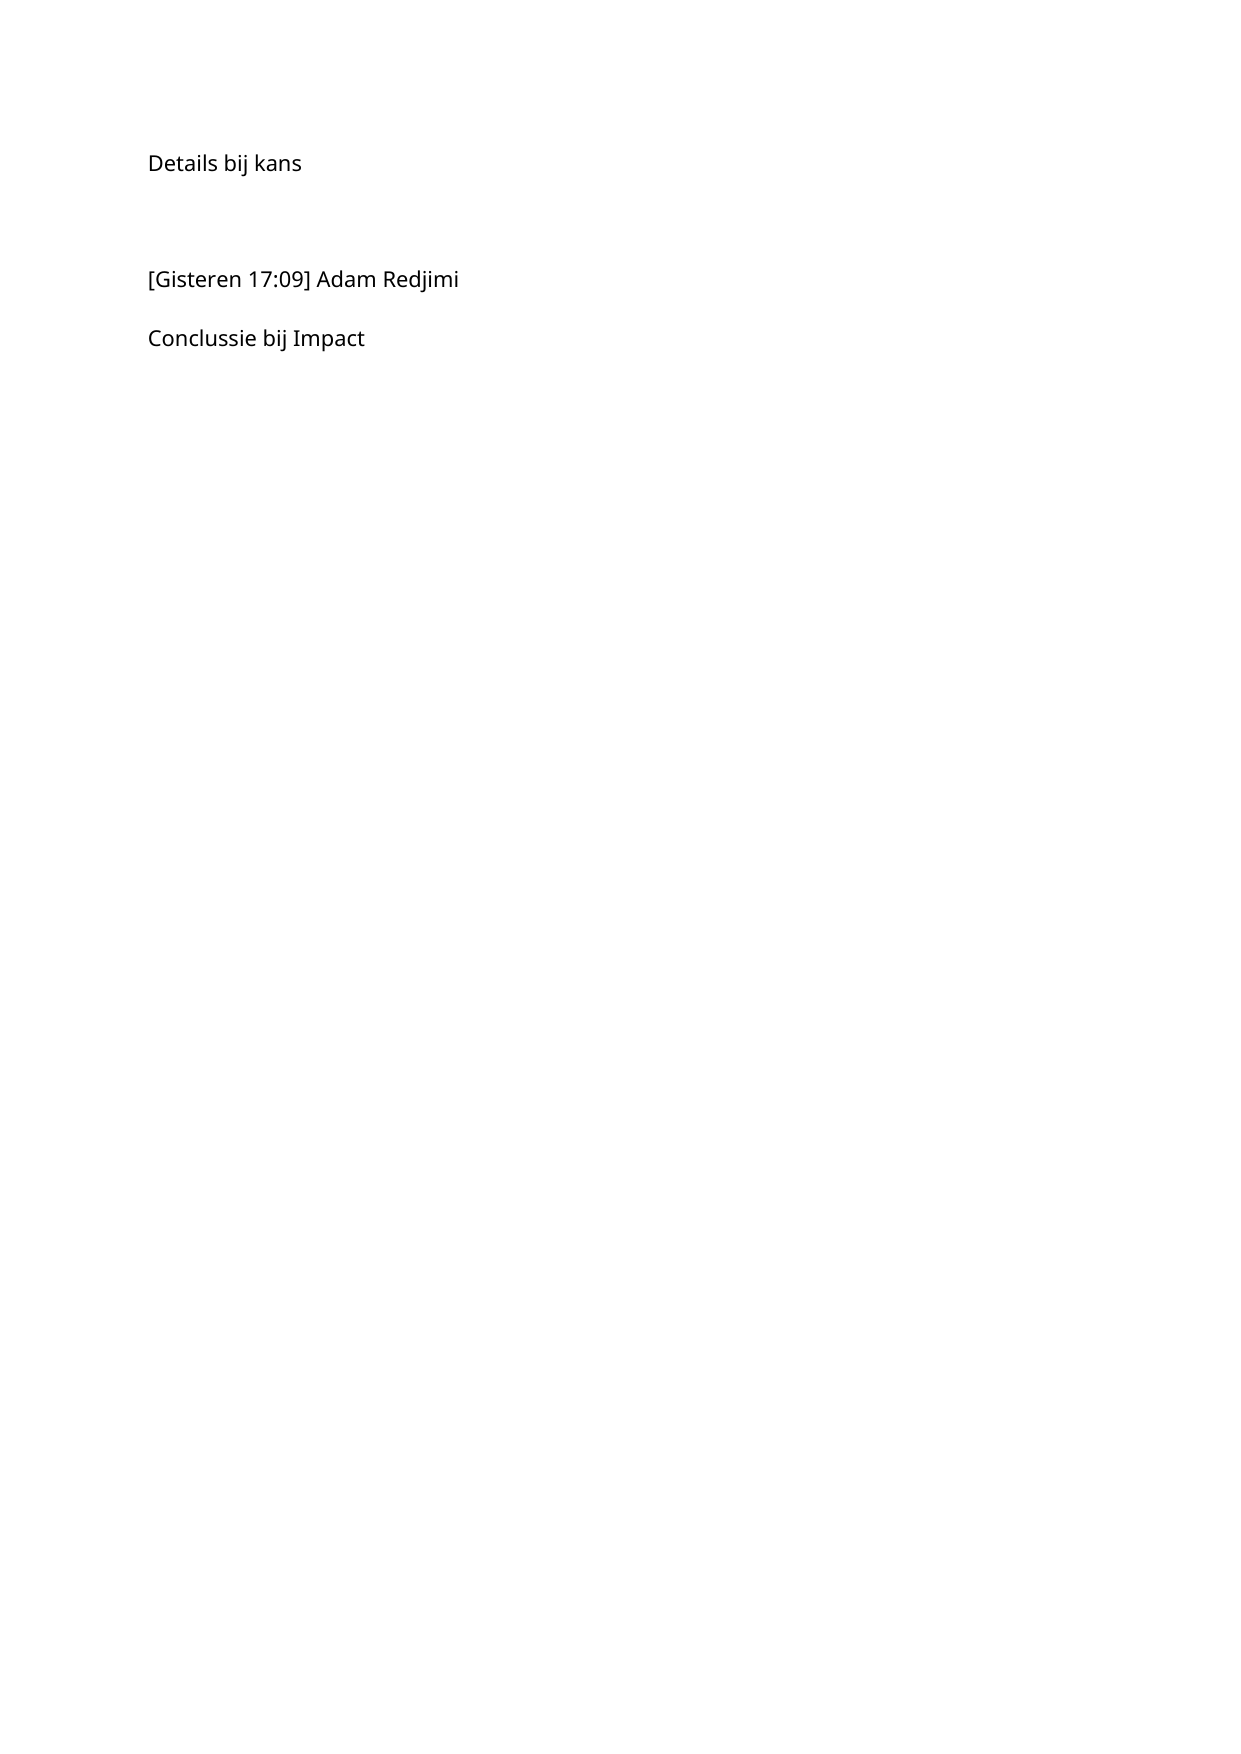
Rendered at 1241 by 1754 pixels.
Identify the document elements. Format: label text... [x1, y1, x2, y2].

text Conclussie bij Impact [148, 323, 1093, 353]
text Details bij kans [148, 148, 1093, 177]
text [Gisteren 17:09] Adam Redjimi [148, 264, 1093, 294]
